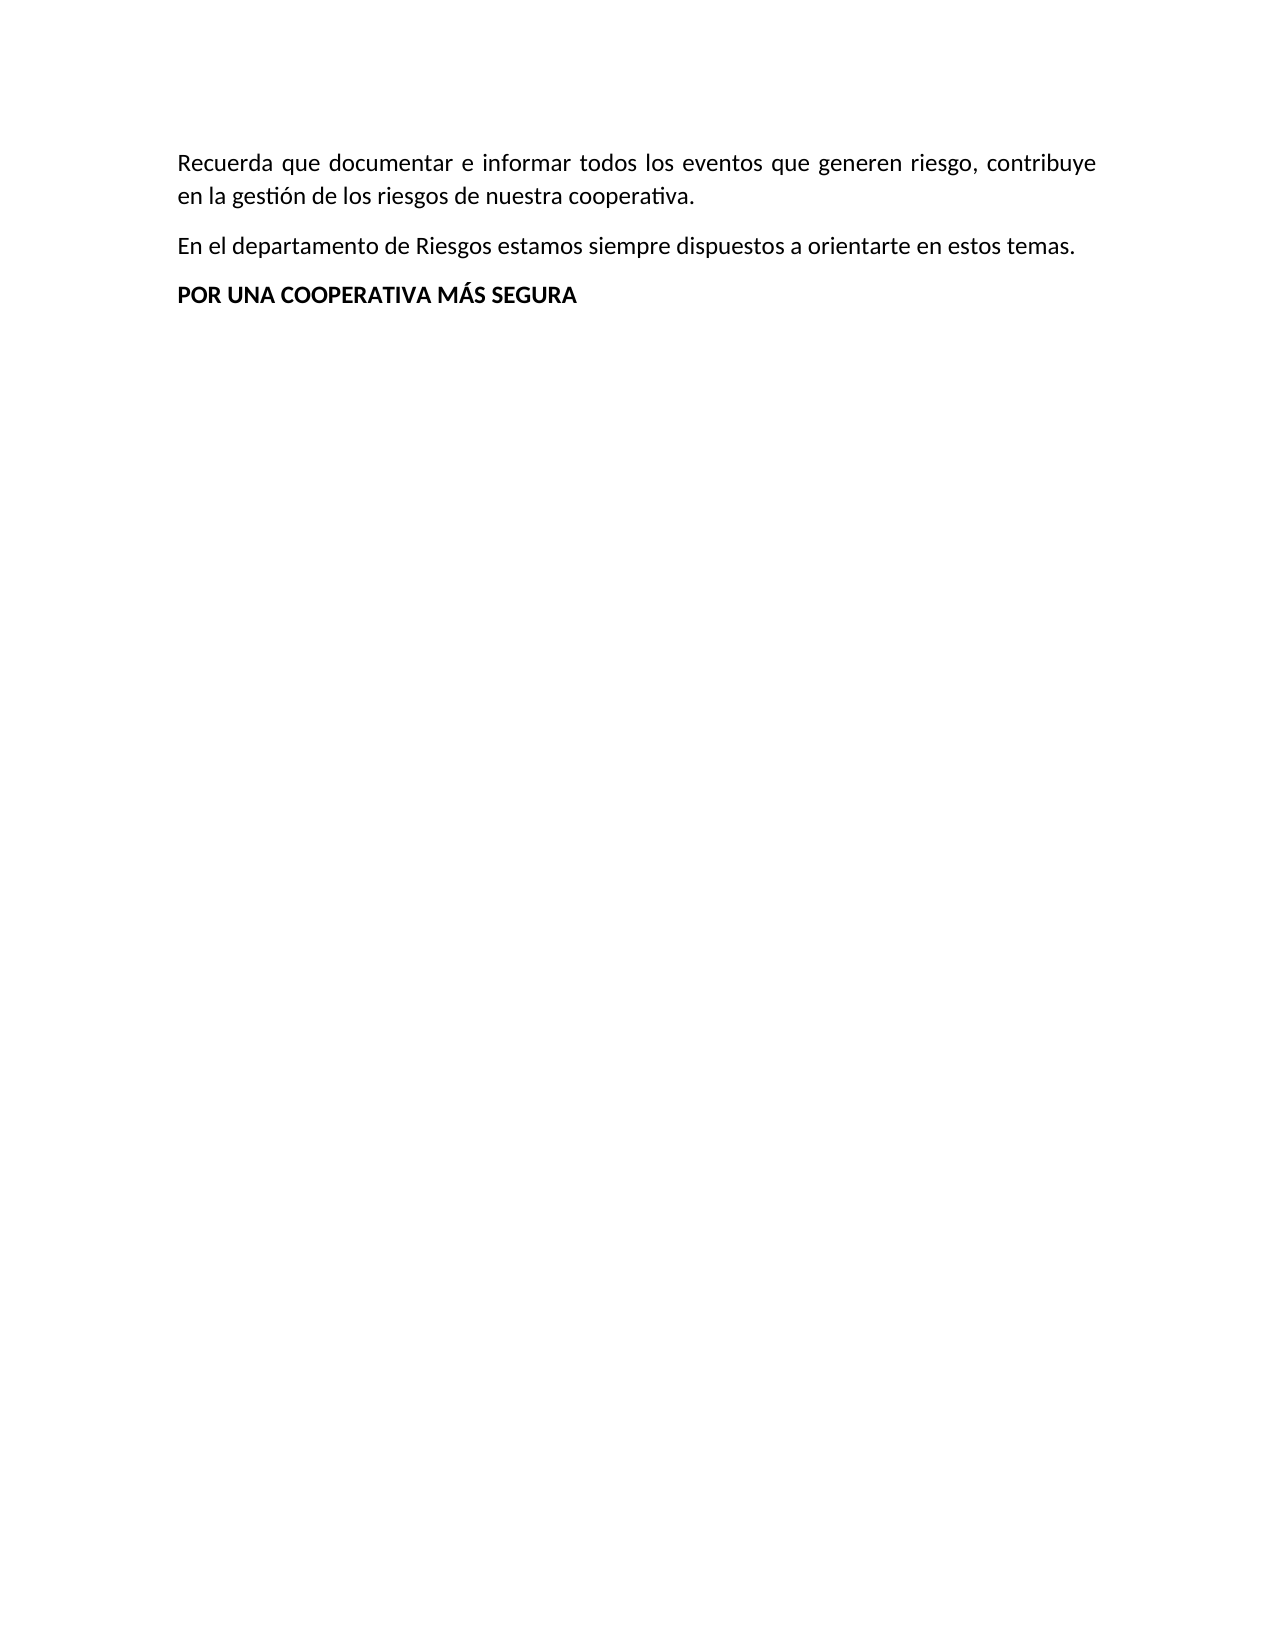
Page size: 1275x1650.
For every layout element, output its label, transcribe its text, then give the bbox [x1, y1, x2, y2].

text En el departamento de Riesgos estamos siempre dispuestos a orientarte en estos temas. [177, 230, 1098, 261]
text Recuerda que documentar e informar todos los eventos que generen riesgo, contribuye en la gestión de los riesgos de nuestra cooperativa. [177, 148, 1098, 211]
text POR UNA COOPERATIVA MÁS SEGURA [177, 280, 1098, 310]
